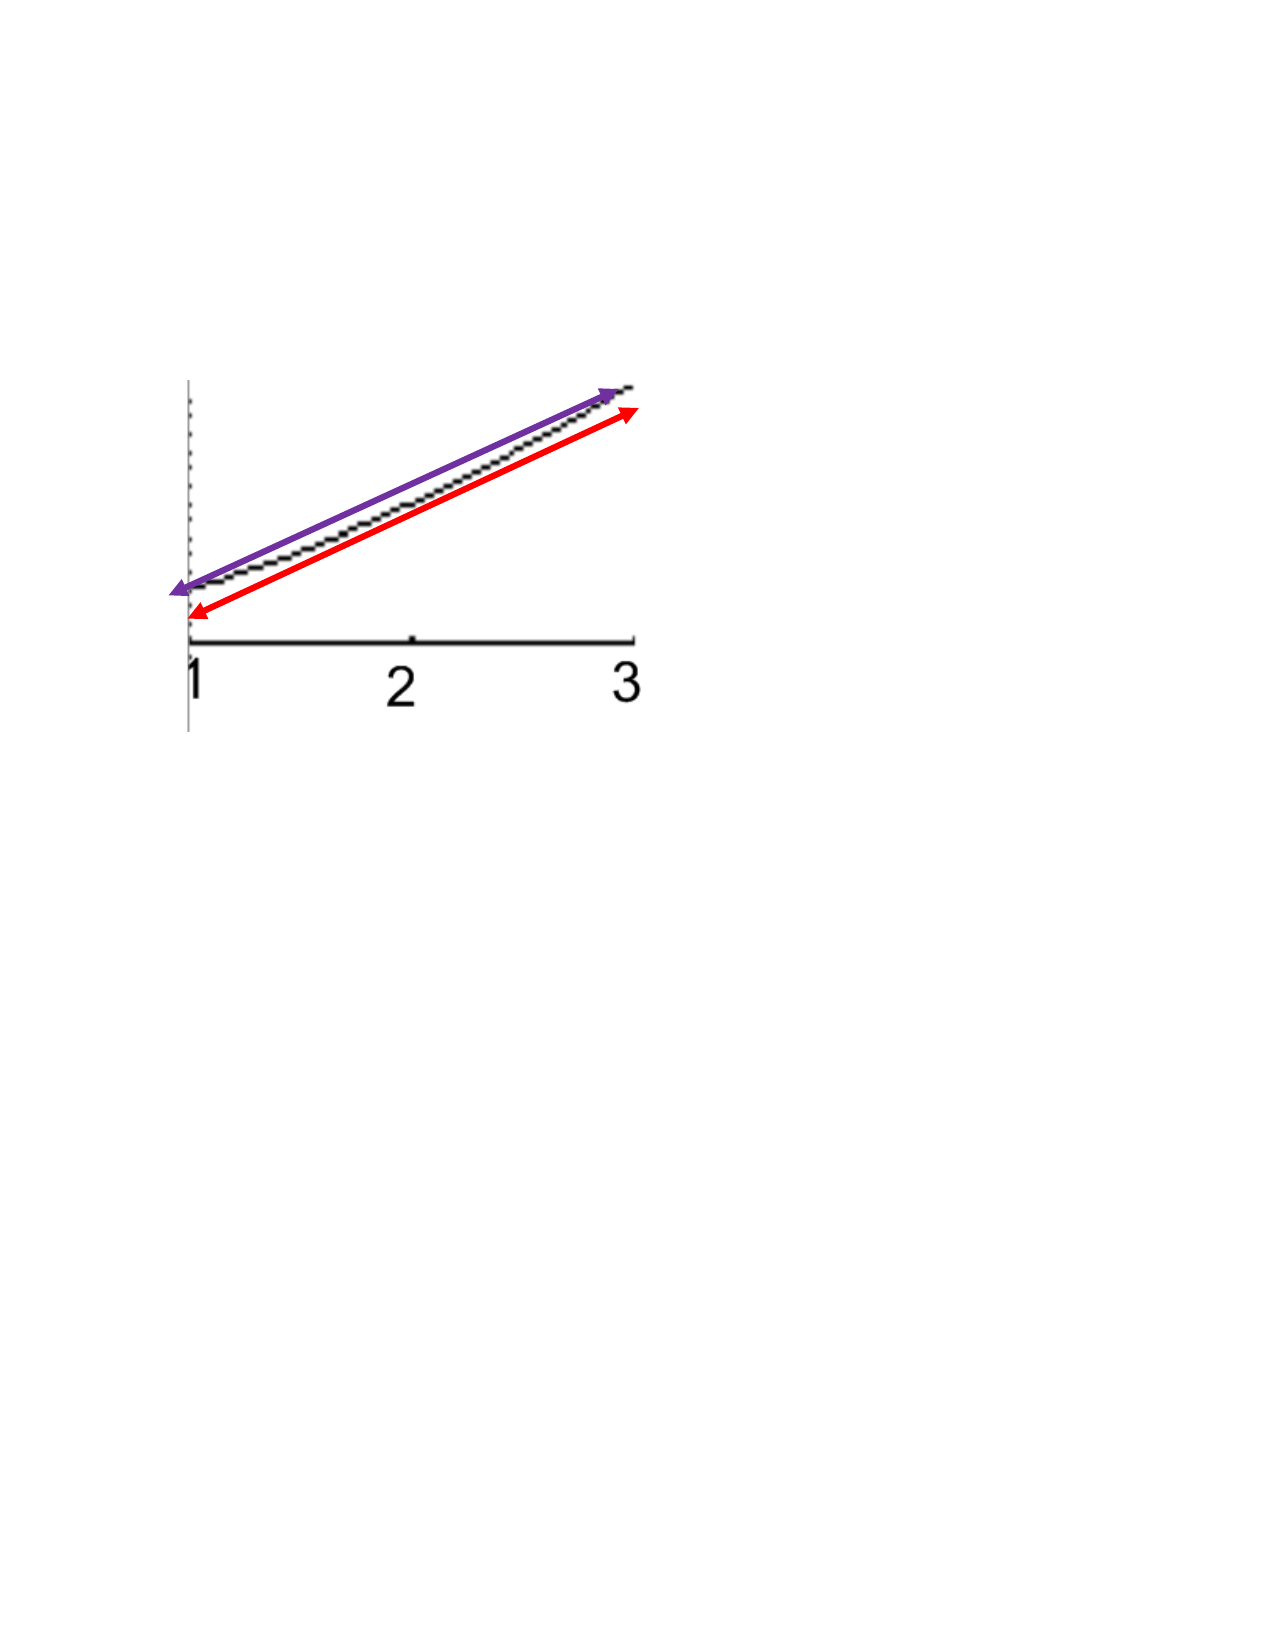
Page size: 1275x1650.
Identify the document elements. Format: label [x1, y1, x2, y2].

picture [187, 380, 663, 732]
